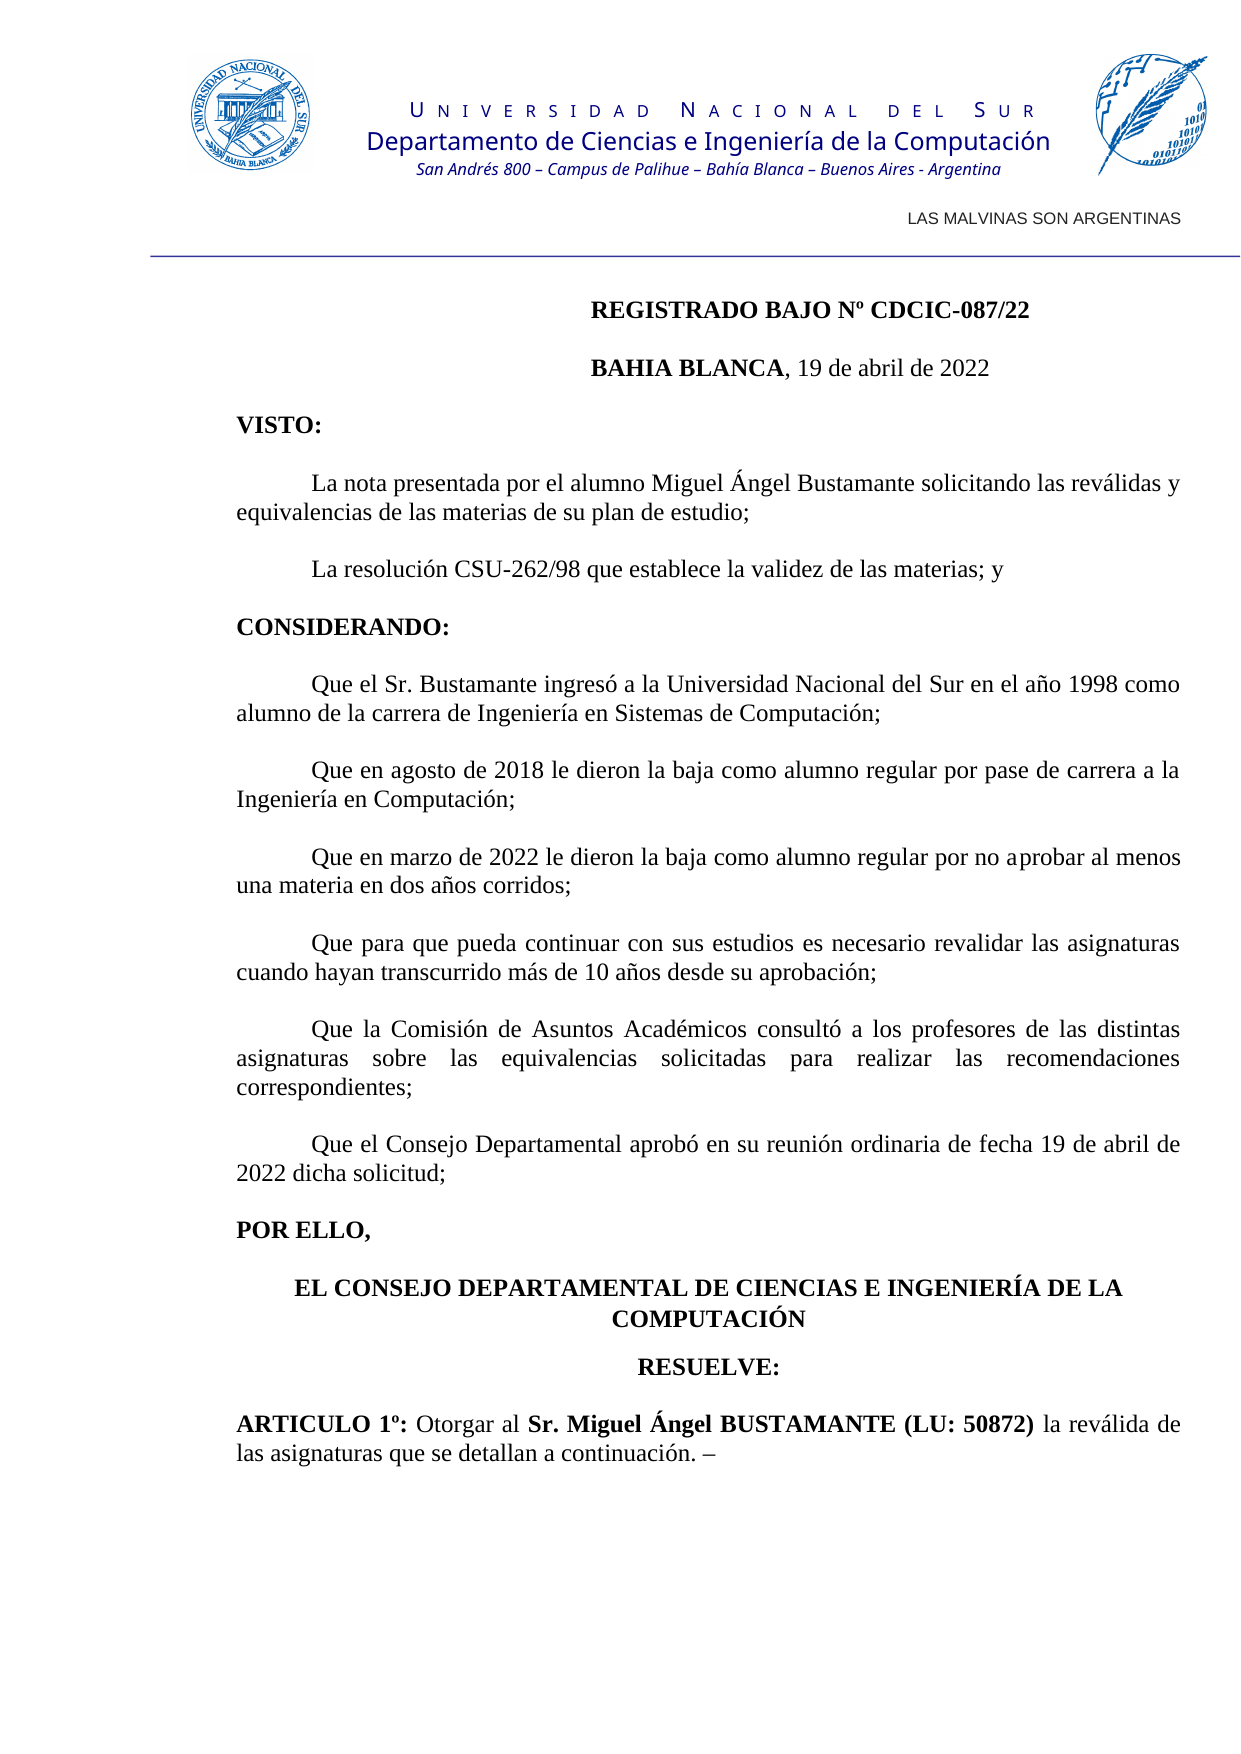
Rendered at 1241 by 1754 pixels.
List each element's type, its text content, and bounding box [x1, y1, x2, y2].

text BAHIA BLANCA, 19 de abril de 2022 [236, 353, 1181, 382]
text EL CONSEJO DEPARTAMENTAL DE CIENCIAS E INGENIERÍA DE LA COMPUTACIÓN [236, 1273, 1181, 1333]
text ARTICULO 1º: Otorgar al Sr. Miguel Ángel BUSTAMANTE (LU: 50872) la reválida de las asignaturas que se detallan a continuación. – [236, 1409, 1181, 1467]
text Que en marzo de 2022 le dieron la baja como alumno regular por no aprobar al menos una materia en dos años corridos; [236, 842, 1181, 899]
text Que para que pueda continuar con sus estudios es necesario revalidar las asignaturas cuando hayan transcurrido más de 10 años desde su aprobación; [236, 928, 1181, 985]
text La nota presentada por el alumno Miguel Ángel Bustamante solicitando las reválidas y equivalencias de las materias de su plan de estudio; [236, 468, 1181, 525]
text Que la Comisión de Asuntos Académicos consultó a los profesores de las distintas asignaturas sobre las equivalencias solicitadas para realizar las recomendaciones correspondientes; [236, 1014, 1181, 1100]
text VISTO: [236, 410, 1181, 439]
text Que en agosto de 2018 le dieron la baja como alumno regular por pase de carrera a la Ingeniería en Computación; [236, 755, 1181, 813]
text REGISTRADO BAJO Nº CDCIC-087/22 [236, 295, 1181, 324]
text Que el Sr. Bustamante ingresó a la Universidad Nacional del Sur en el año 1998 como alumno de la carrera de Ingeniería en Sistemas de Computación; [236, 669, 1181, 727]
text CONSIDERANDO: [236, 612, 1181, 640]
text RESUELVE: [236, 1352, 1181, 1380]
picture [187, 53, 315, 174]
picture [1095, 53, 1209, 176]
text La resolución CSU-262/98 que establece la validez de las materias; y [236, 554, 1181, 583]
text POR ELLO, [236, 1215, 1181, 1244]
text Que el Consejo Departamental aprobó en su reunión ordinaria de fecha 19 de abril de 2022 dicha solicitud; [236, 1129, 1181, 1187]
